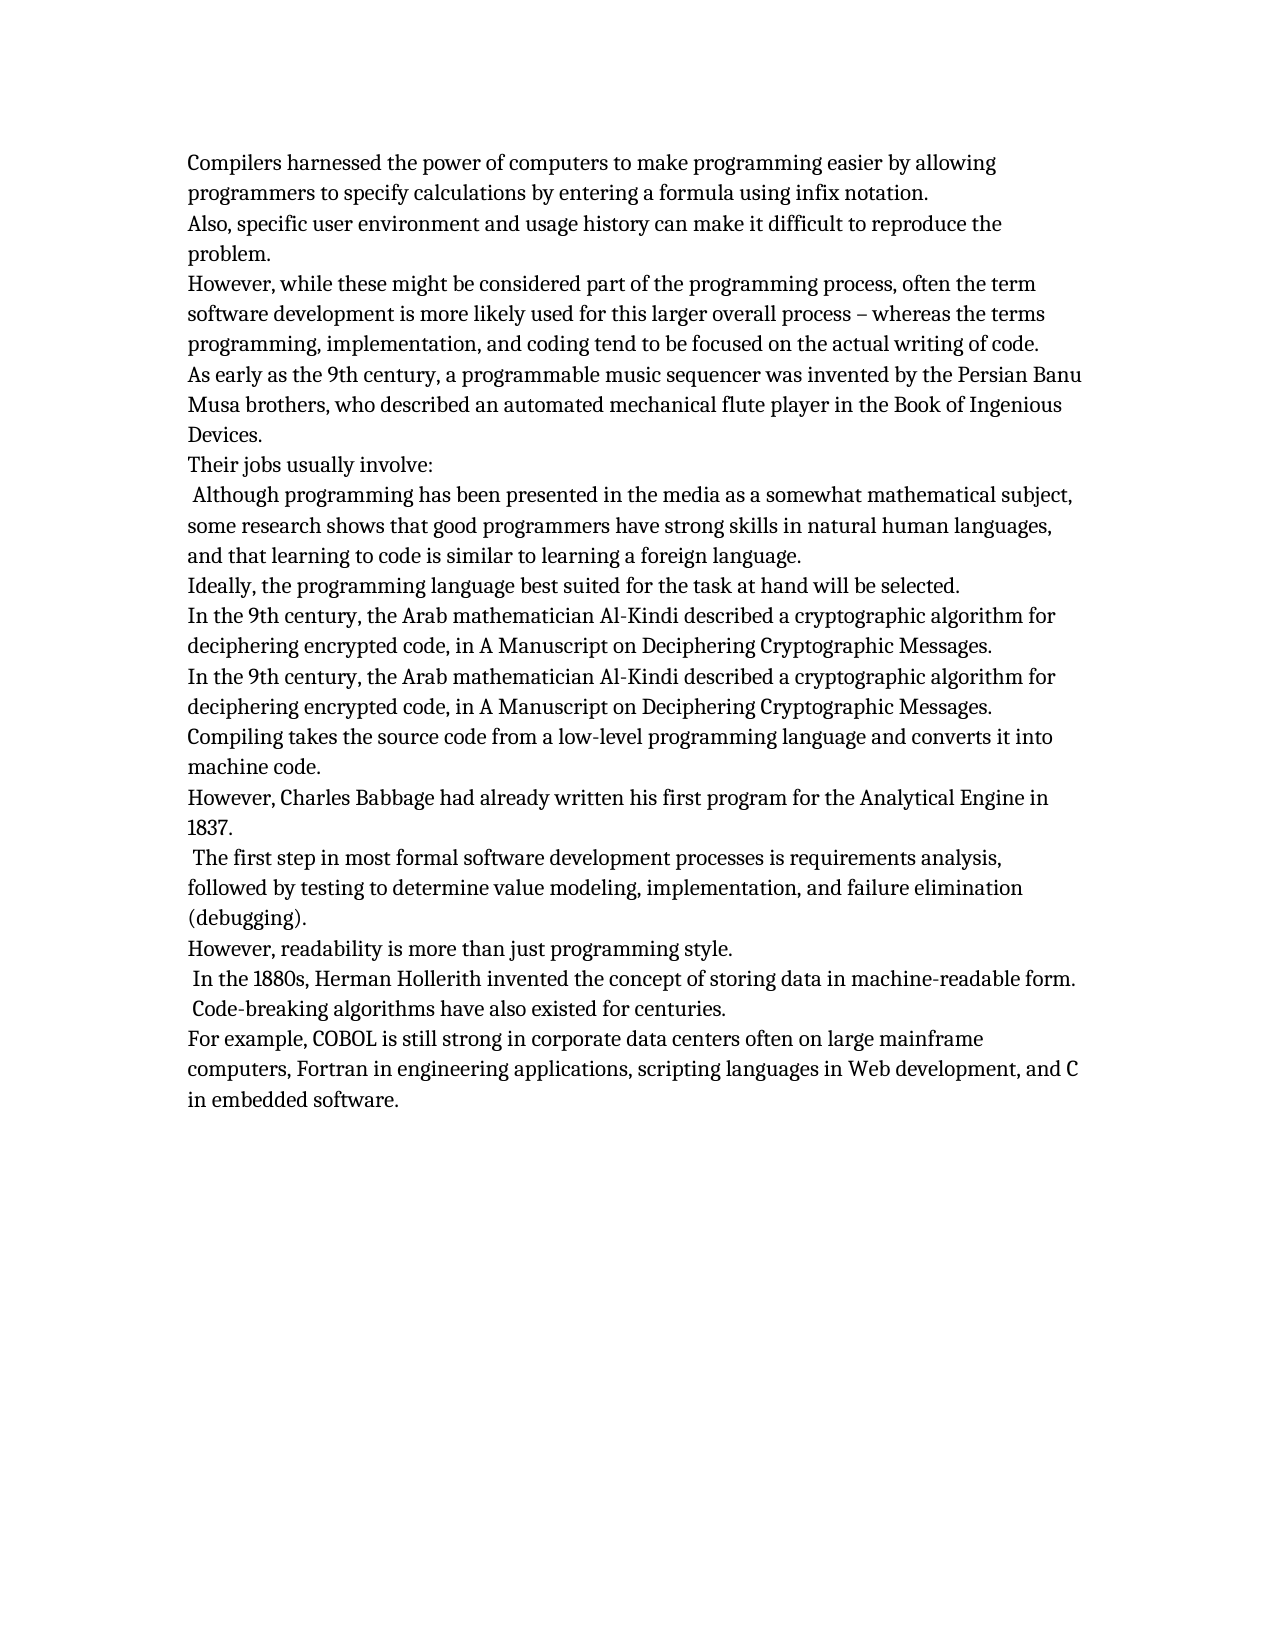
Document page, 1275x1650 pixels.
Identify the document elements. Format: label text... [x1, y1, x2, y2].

text Compilers harnessed the power of computers to make programming easier by allowing programmers to specify calculations by entering a formula using infix notation. Also, specific user environment and usage history can make it difficult to reproduce the problem. However, while these might be considered part of the programming process, often the term software development is more likely used for this larger overall process – whereas the terms programming, implementation, and coding tend to be focused on the actual writing of code. As early as the 9th century, a programmable music sequencer was invented by the Persian Banu Musa brothers, who described an automated mechanical flute player in the Book of Ingenious Devices. Their jobs usually involve: Although programming has been presented in the media as a somewhat mathematical subject, some research shows that good programmers have strong skills in natural human languages, and that learning to code is similar to learning a foreign language. Ideally, the programming language best suited for the task at hand will be selected. In the 9th century, the Arab mathematician Al-Kindi described a cryptographic algorithm for deciphering encrypted code, in A Manuscript on Deciphering Cryptographic Messages. In the 9th century, the Arab mathematician Al-Kindi described a cryptographic algorithm for deciphering encrypted code, in A Manuscript on Deciphering Cryptographic Messages. Compiling takes the source code from a low-level programming language and converts it into machine code. However, Charles Babbage had already written his first program for the Analytical Engine in 1837. The first step in most formal software development processes is requirements analysis, followed by testing to determine value modeling, implementation, and failure elimination (debugging). However, readability is more than just programming style. In the 1880s, Herman Hollerith invented the concept of storing data in machine-readable form. Code-breaking algorithms have also existed for centuries. For example, COBOL is still strong in corporate data centers often on large mainframe computers, Fortran in engineering applications, scripting languages in Web development, and C in embedded software. [187, 150, 1087, 1113]
